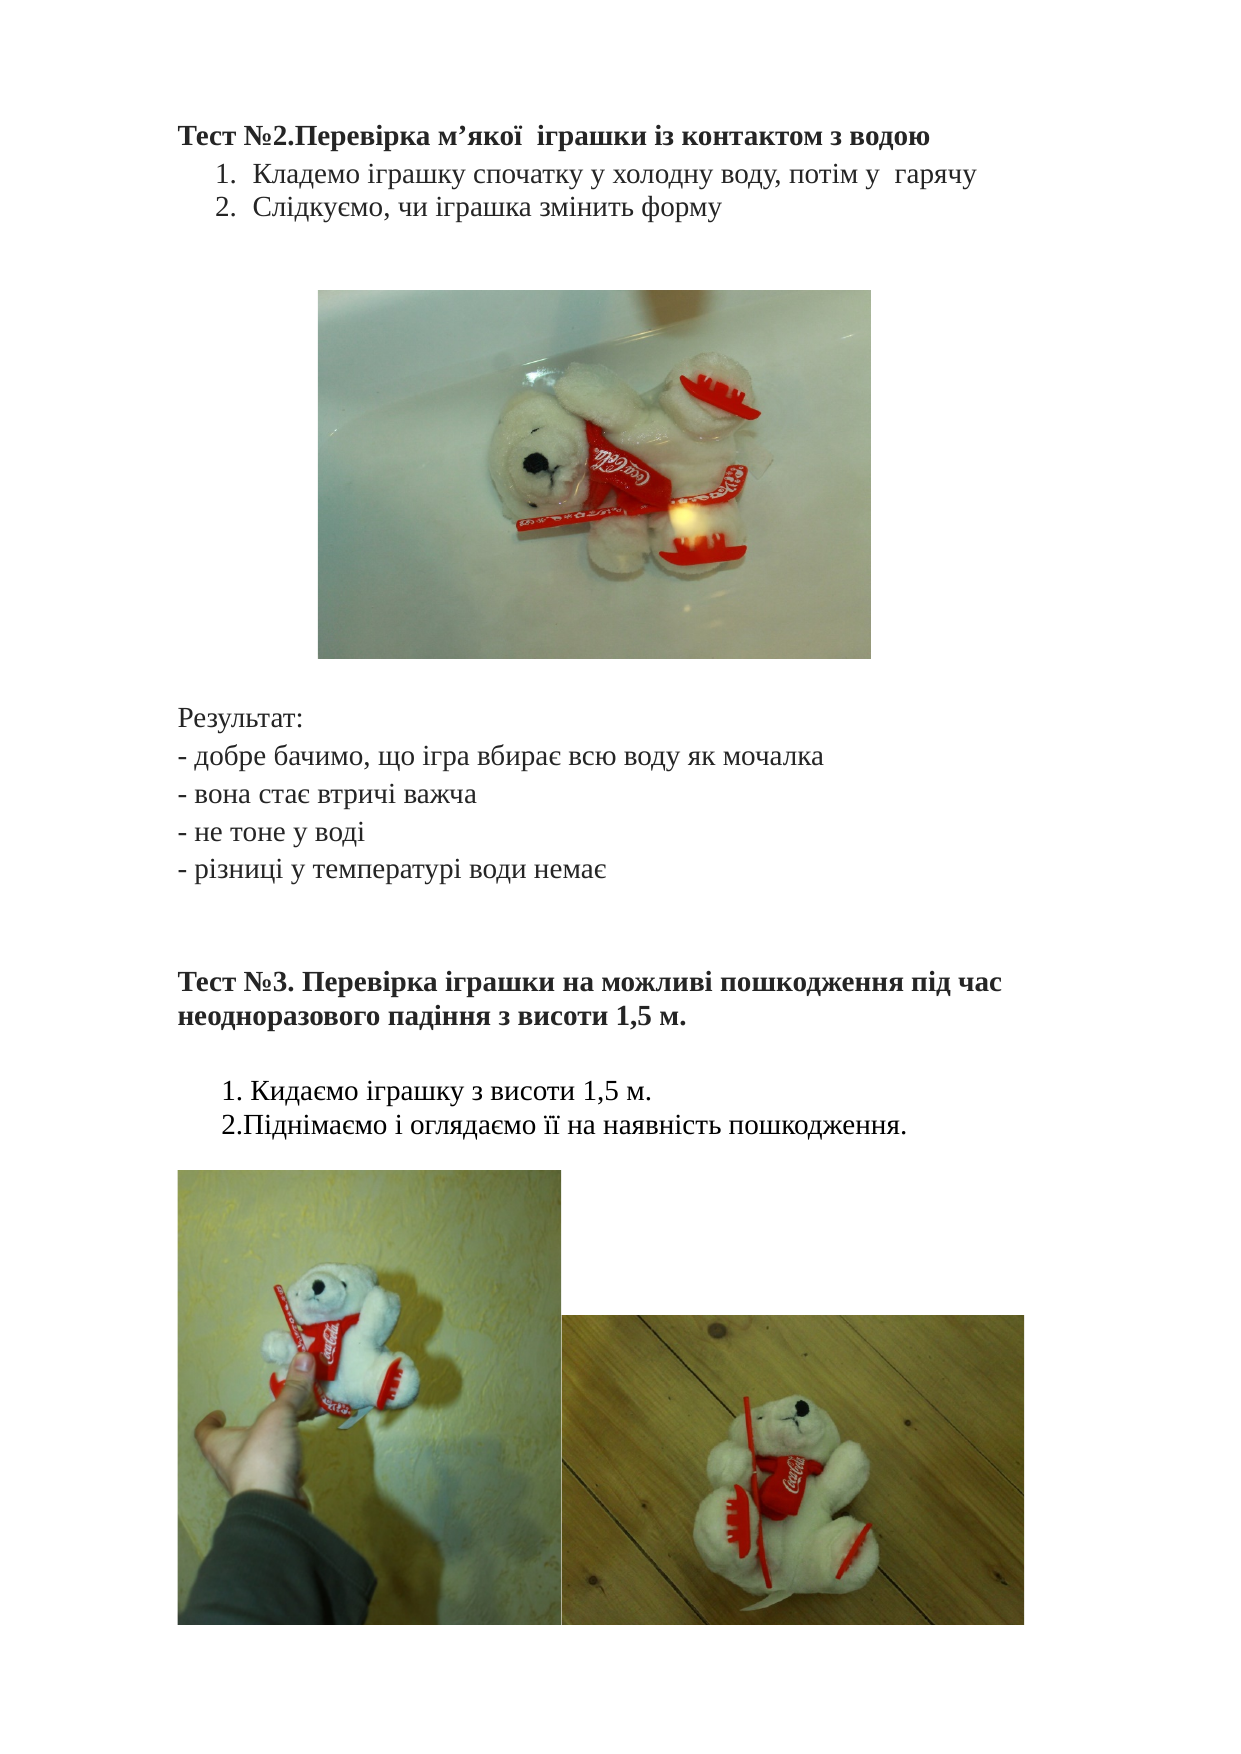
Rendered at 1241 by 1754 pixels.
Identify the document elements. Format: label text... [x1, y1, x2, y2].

text Тест №2.Перевірка м’якої іграшки із контактом з водою [177, 118, 1152, 152]
list Кладемо іграшку спочатку у холодну воду, потім у гарячу [215, 156, 1152, 189]
text - не тоне у воді [177, 814, 1152, 847]
picture [317, 290, 871, 659]
picture [177, 1170, 1025, 1625]
text 1. Кидаємо іграшку з висоти 1,5 м. [177, 1073, 1152, 1107]
list Слідкуємо, чи іграшка змінить форму [215, 189, 1152, 223]
text - різниці у температурі води немає [177, 851, 1152, 885]
text Тест №3. Перевірка іграшки на можливі пошкодження під час неодноразового падіння з висоти 1,5 м. [177, 964, 1152, 1032]
text - добре бачимо, що ігра вбирає всю воду як мочалка [177, 738, 1152, 772]
text 2.Піднімаємо і оглядаємо її на наявність пошкодження. [177, 1107, 1152, 1141]
text - вона стає втричі важча [177, 776, 1152, 809]
text Результат: [177, 701, 1152, 734]
